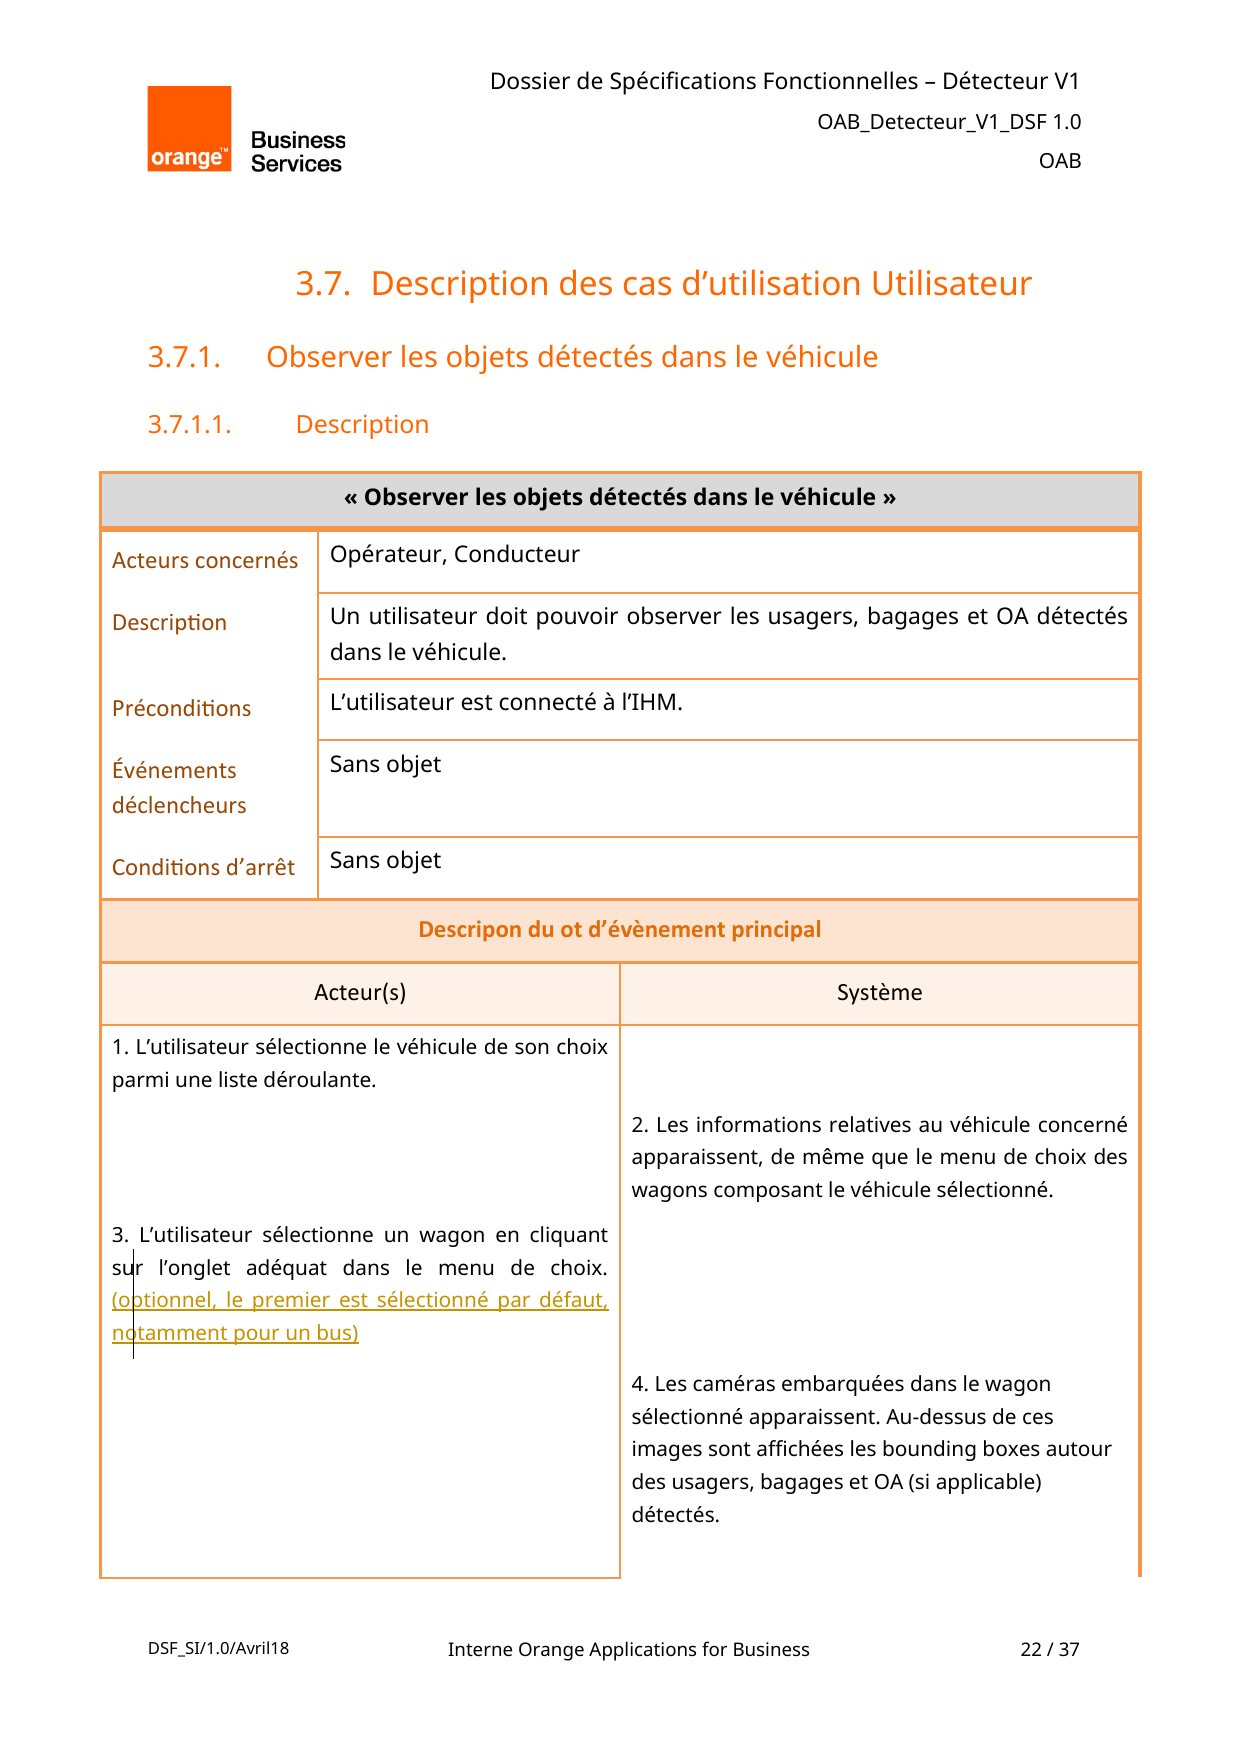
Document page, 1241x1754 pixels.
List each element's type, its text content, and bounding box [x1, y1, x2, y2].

table_cell Un utilisateur doit pouvoir observer les usagers, bagages et OA détectés dans le véhicule. [319, 594, 1138, 677]
table_cell Événements déclencheurs [102, 739, 317, 836]
table_cell Opérateur, Conducteur [319, 532, 1138, 592]
table_cell Acteurs concernés [102, 532, 317, 592]
table_cell Système [621, 964, 1138, 1024]
table_cell 2. Les informations relatives au véhicule concerné apparaissent, de même que le menu de choix des wagons composant le véhicule sélectionné. 4. Les caméras embarquées dans le wagon sélectionné apparaissent. Au-dessus de ces images sont affichées les bounding boxes autour des usagers, bagages et OA (si applicable) détectés. [621, 1026, 1138, 1577]
table_cell 1. L’utilisateur sélectionne le véhicule de son choix parmi une liste déroulante. 3. L’utilisateur sélectionne un wagon en cliquant sur l’onglet adéquat dans le menu de choix. [102, 1026, 619, 1577]
table_header « Observer les objets détectés dans le véhicule » [102, 474, 1138, 526]
table_cell Acteur(s) [102, 964, 619, 1024]
table_cell Conditions d’arrêt [102, 836, 317, 898]
table_cell Sans objet [319, 838, 1138, 898]
picture [147, 86, 346, 172]
table_cell Sans objet [319, 741, 1138, 836]
table_cell L’utilisateur est connecté à l’IHM. [319, 680, 1138, 739]
table_cell Description [102, 592, 317, 677]
subtitle Description [148, 407, 1092, 441]
subtitle Description des cas d’utilisation Utilisateur [295, 259, 1092, 305]
table_cell Description du flot d’évènement principal [102, 901, 1138, 961]
table_cell Préconditions [102, 678, 317, 739]
subtitle Observer les objets détectés dans le véhicule [148, 336, 1092, 376]
